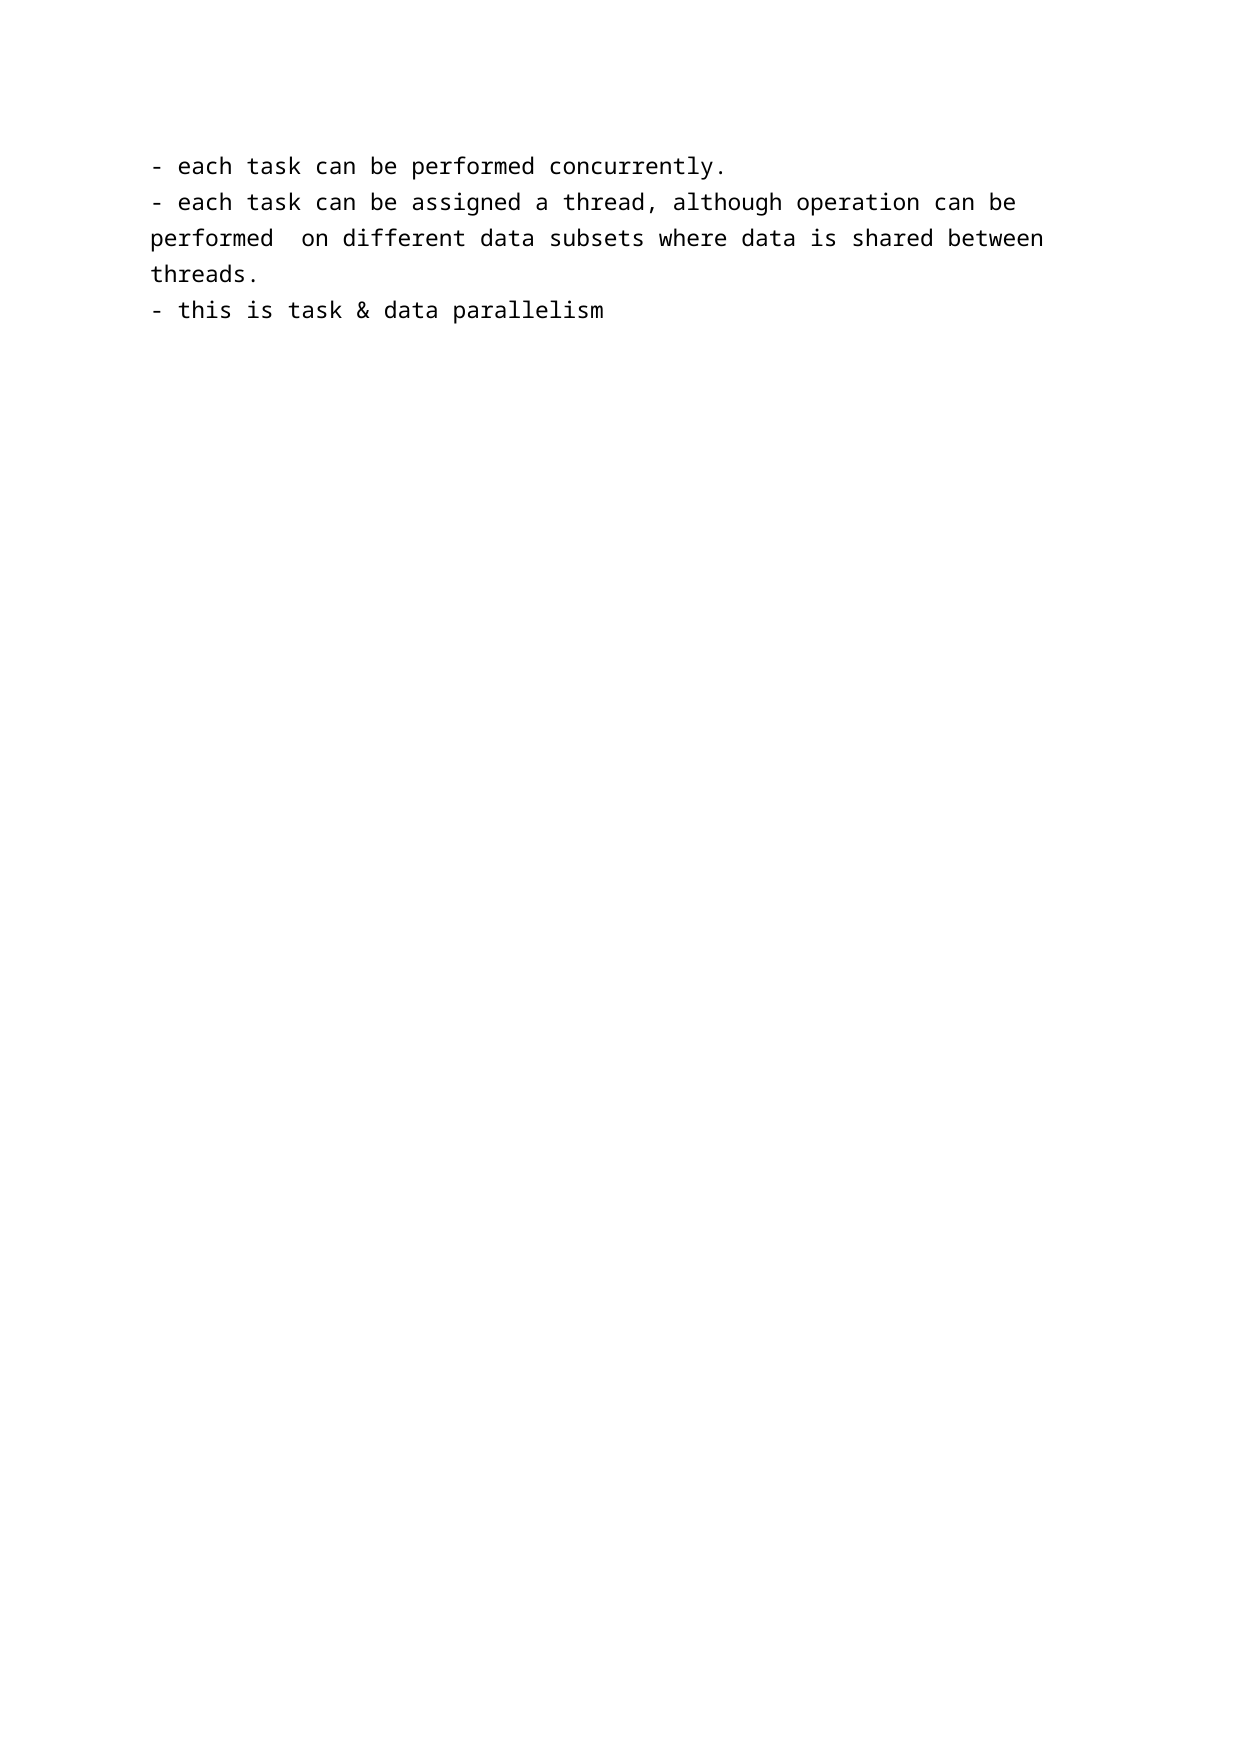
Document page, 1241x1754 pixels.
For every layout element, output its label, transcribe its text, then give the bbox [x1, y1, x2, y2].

text - this is task & data parallelism [150, 294, 1090, 325]
text - each task can be assigned a thread, although operation can be performed on different data subsets where data is shared between threads. [150, 186, 1090, 289]
text - each task can be performed concurrently. [150, 150, 1090, 181]
